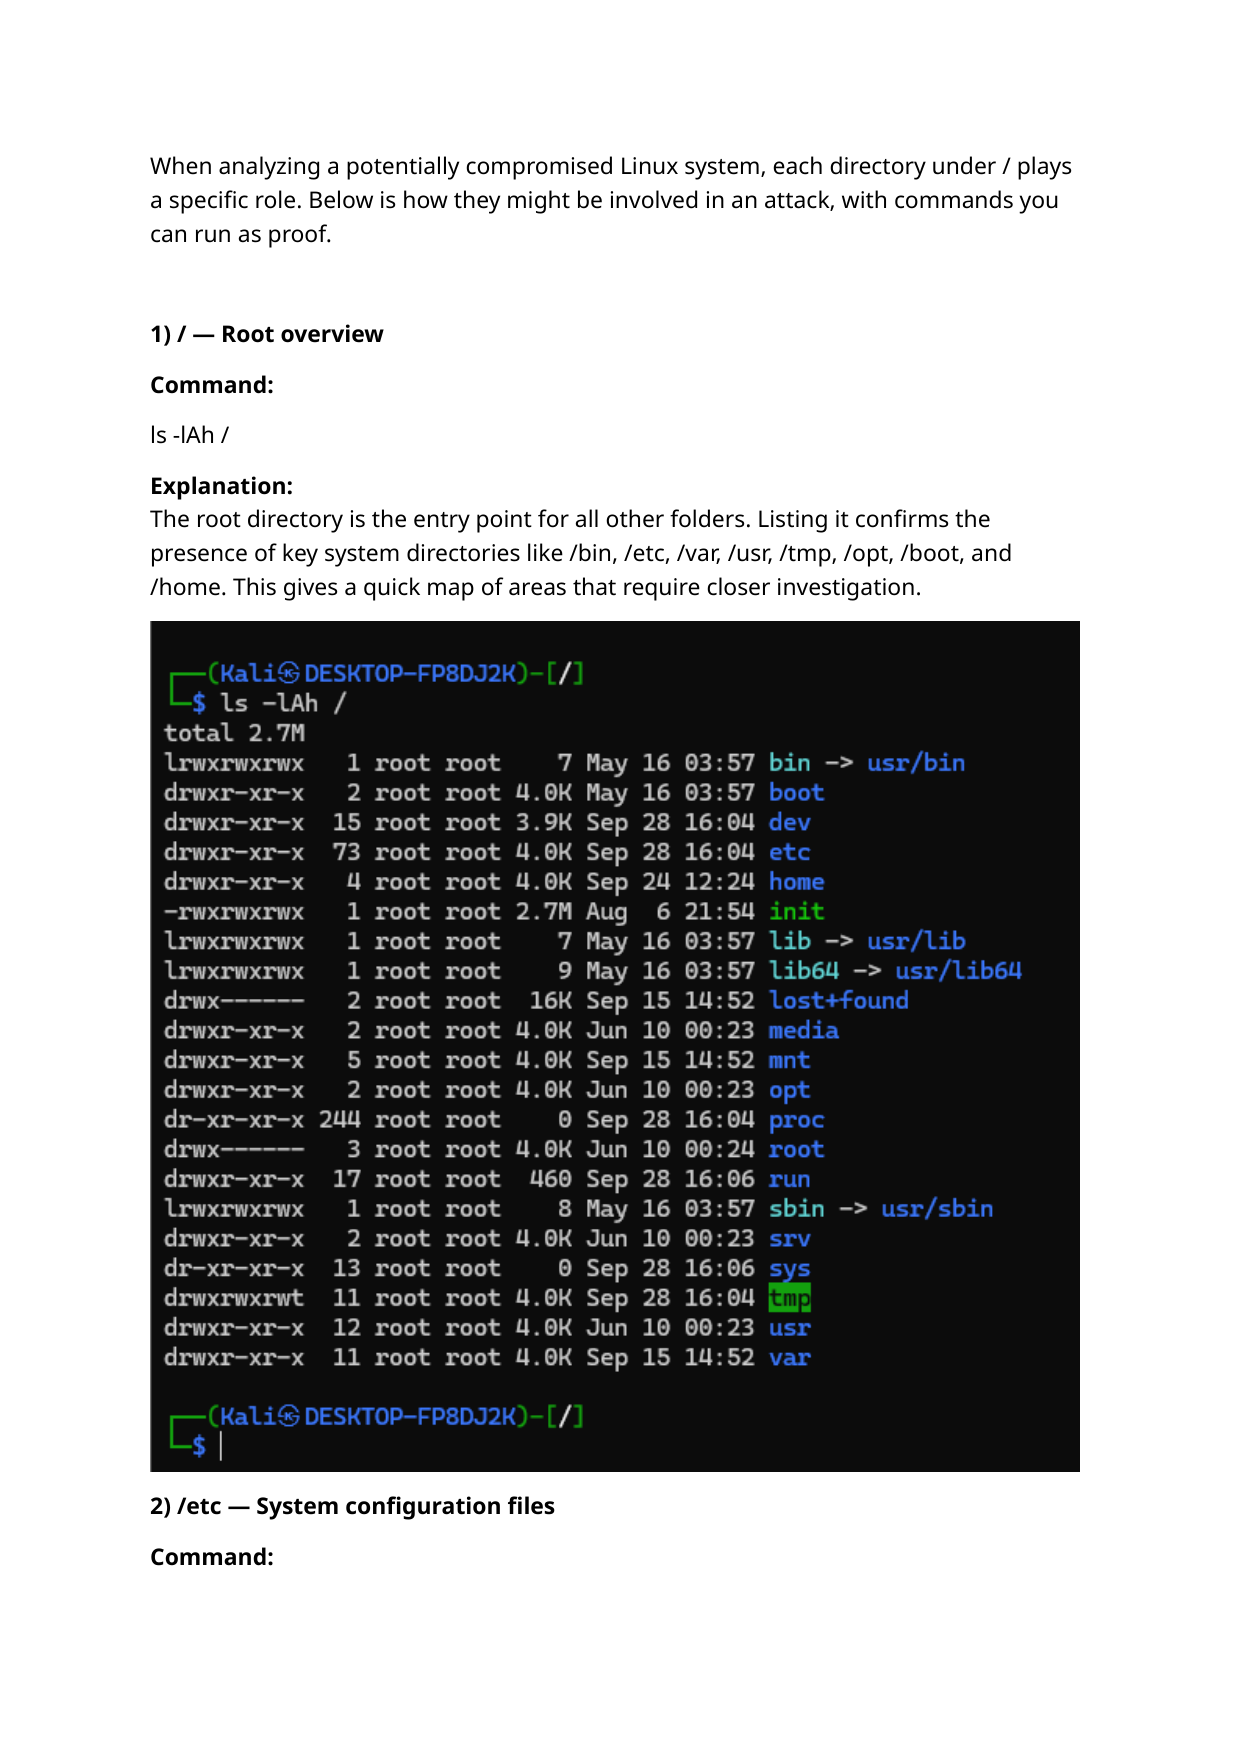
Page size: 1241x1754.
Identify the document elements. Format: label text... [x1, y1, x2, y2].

text 1) / — Root overview [150, 318, 1090, 349]
text Command: [150, 369, 1090, 400]
text When analyzing a potentially compromised Linux system, each directory under / plays a specific role. Below is how they might be involved in an attack, with commands you can run as proof. [150, 150, 1090, 249]
text 2) /etc — System configuration files [150, 1490, 1090, 1521]
text Command: [150, 1541, 1090, 1572]
text Explanation: The root directory is the entry point for all other folders. Listing it confirms the presence of key system directories like /bin, /etc, /var, /usr, /tmp, /opt, /boot, and /home. This gives a quick map of areas that require closer investigation. [150, 469, 1090, 602]
text ls -lAh / [150, 419, 1090, 450]
picture [150, 621, 1080, 1472]
